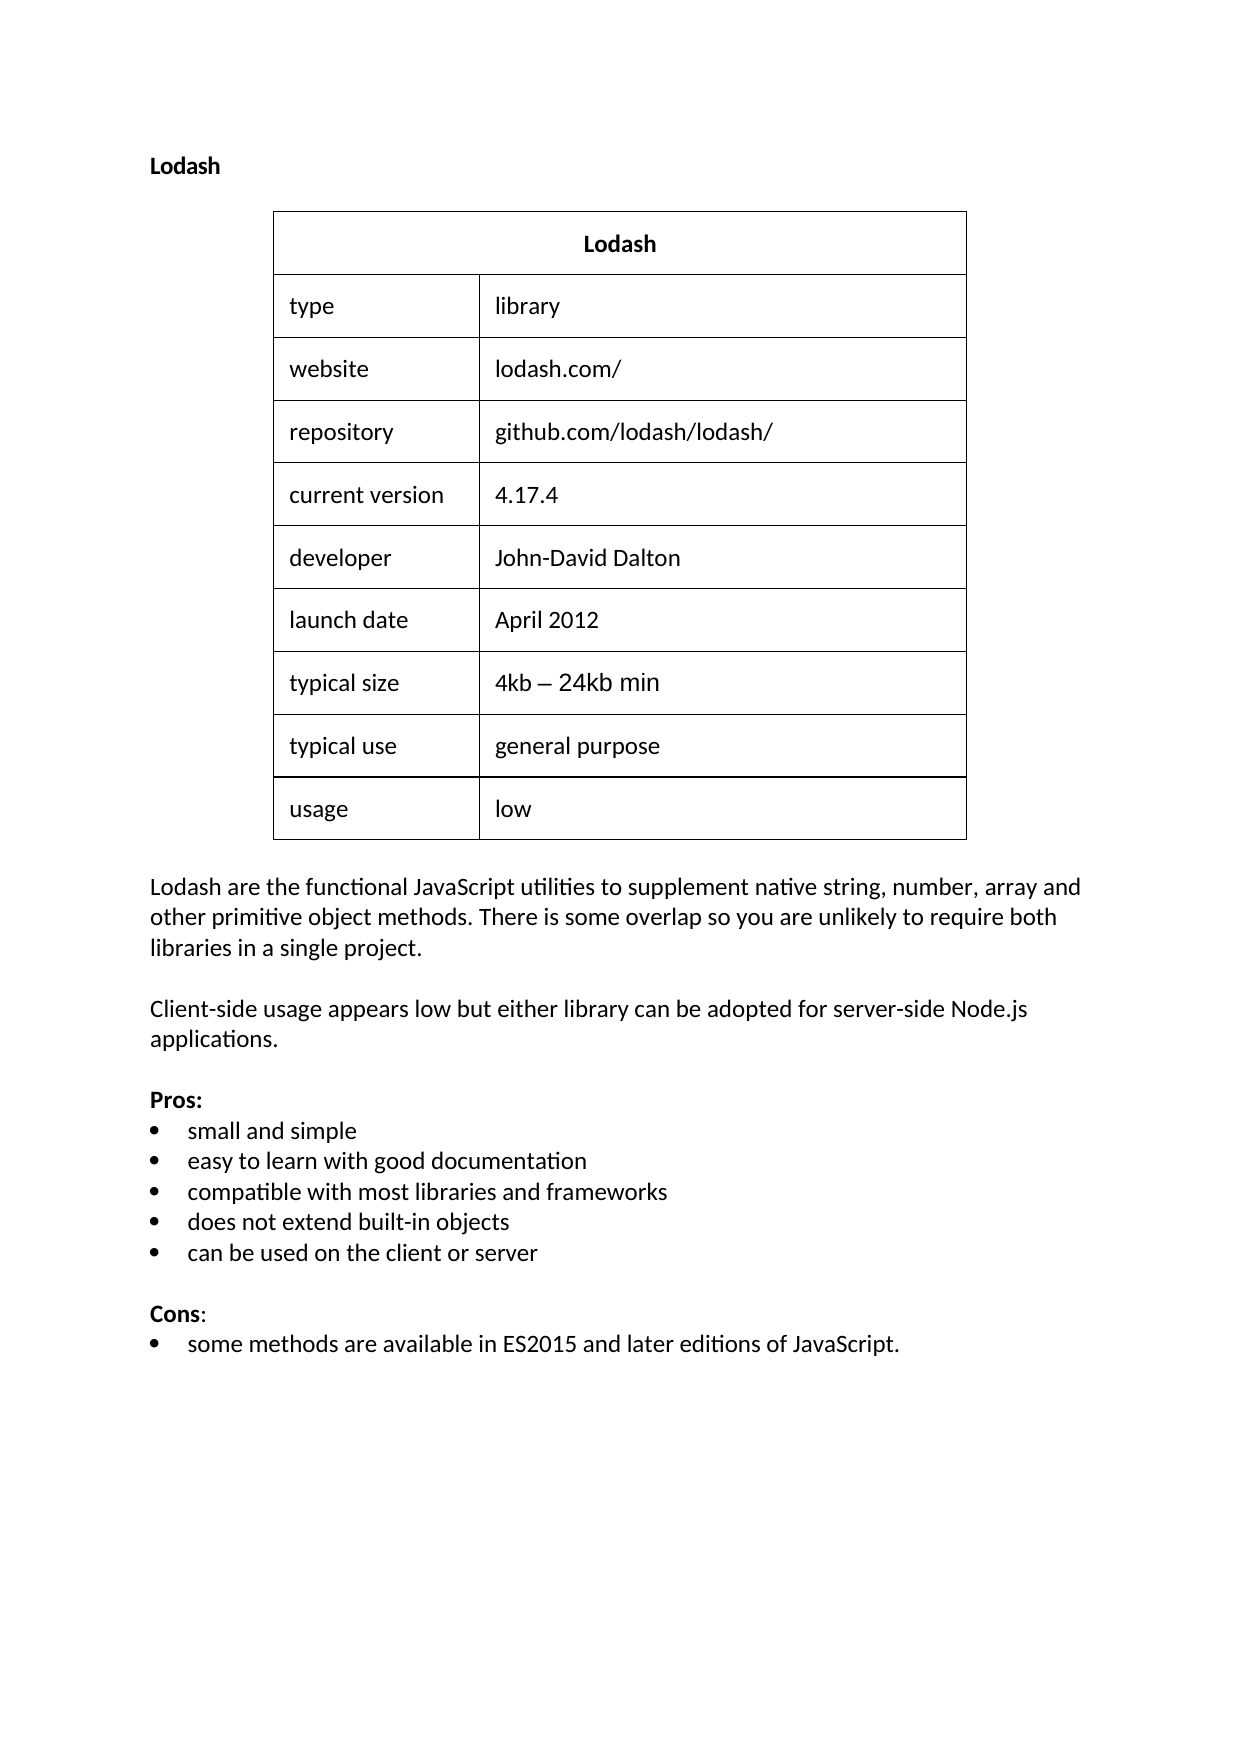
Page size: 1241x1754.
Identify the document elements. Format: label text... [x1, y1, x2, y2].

table_cell John-David Dalton [480, 526, 966, 588]
table_cell current version [274, 463, 479, 525]
text Lodash are the functional JavaScript utilities to supplement native string, number, array and other primitive object methods. There is some overlap so you are unlikely to require both libraries in a single project. [150, 871, 1090, 962]
text Client-side usage appears low but either library can be adopted for server-side Node.js applications. [150, 993, 1090, 1054]
table_cell github.com/lodash/lodash/ [480, 401, 966, 462]
table_cell usage [274, 778, 479, 839]
table_cell 4kb – 24kb min [480, 652, 966, 713]
text Cons: [150, 1298, 1090, 1328]
table_cell 4.17.4 [480, 463, 966, 525]
table_cell typical size [274, 652, 479, 713]
list compatible with most libraries and frameworks [150, 1176, 1090, 1206]
table_cell type [274, 275, 479, 337]
table_header Lodash [274, 212, 966, 274]
subtitle Lodash [150, 150, 1090, 181]
table_cell lodash.com/ [480, 338, 966, 399]
list small and simple [150, 1115, 1090, 1145]
table_cell developer [274, 526, 479, 588]
text Pros: [150, 1084, 1090, 1115]
list can be used on the client or server [150, 1237, 1090, 1267]
table_cell low [480, 778, 966, 839]
table_cell library [480, 275, 966, 337]
table_cell website [274, 338, 479, 399]
table_cell launch date [274, 589, 479, 651]
list easy to learn with good documentation [150, 1145, 1090, 1176]
list some methods are available in ES2015 and later editions of JavaScript. [150, 1328, 1090, 1359]
table_cell April 2012 [480, 589, 966, 651]
table_cell repository [274, 401, 479, 462]
list does not extend built-in objects [150, 1206, 1090, 1237]
table_cell typical use [274, 715, 479, 776]
table_cell general purpose [480, 715, 966, 776]
